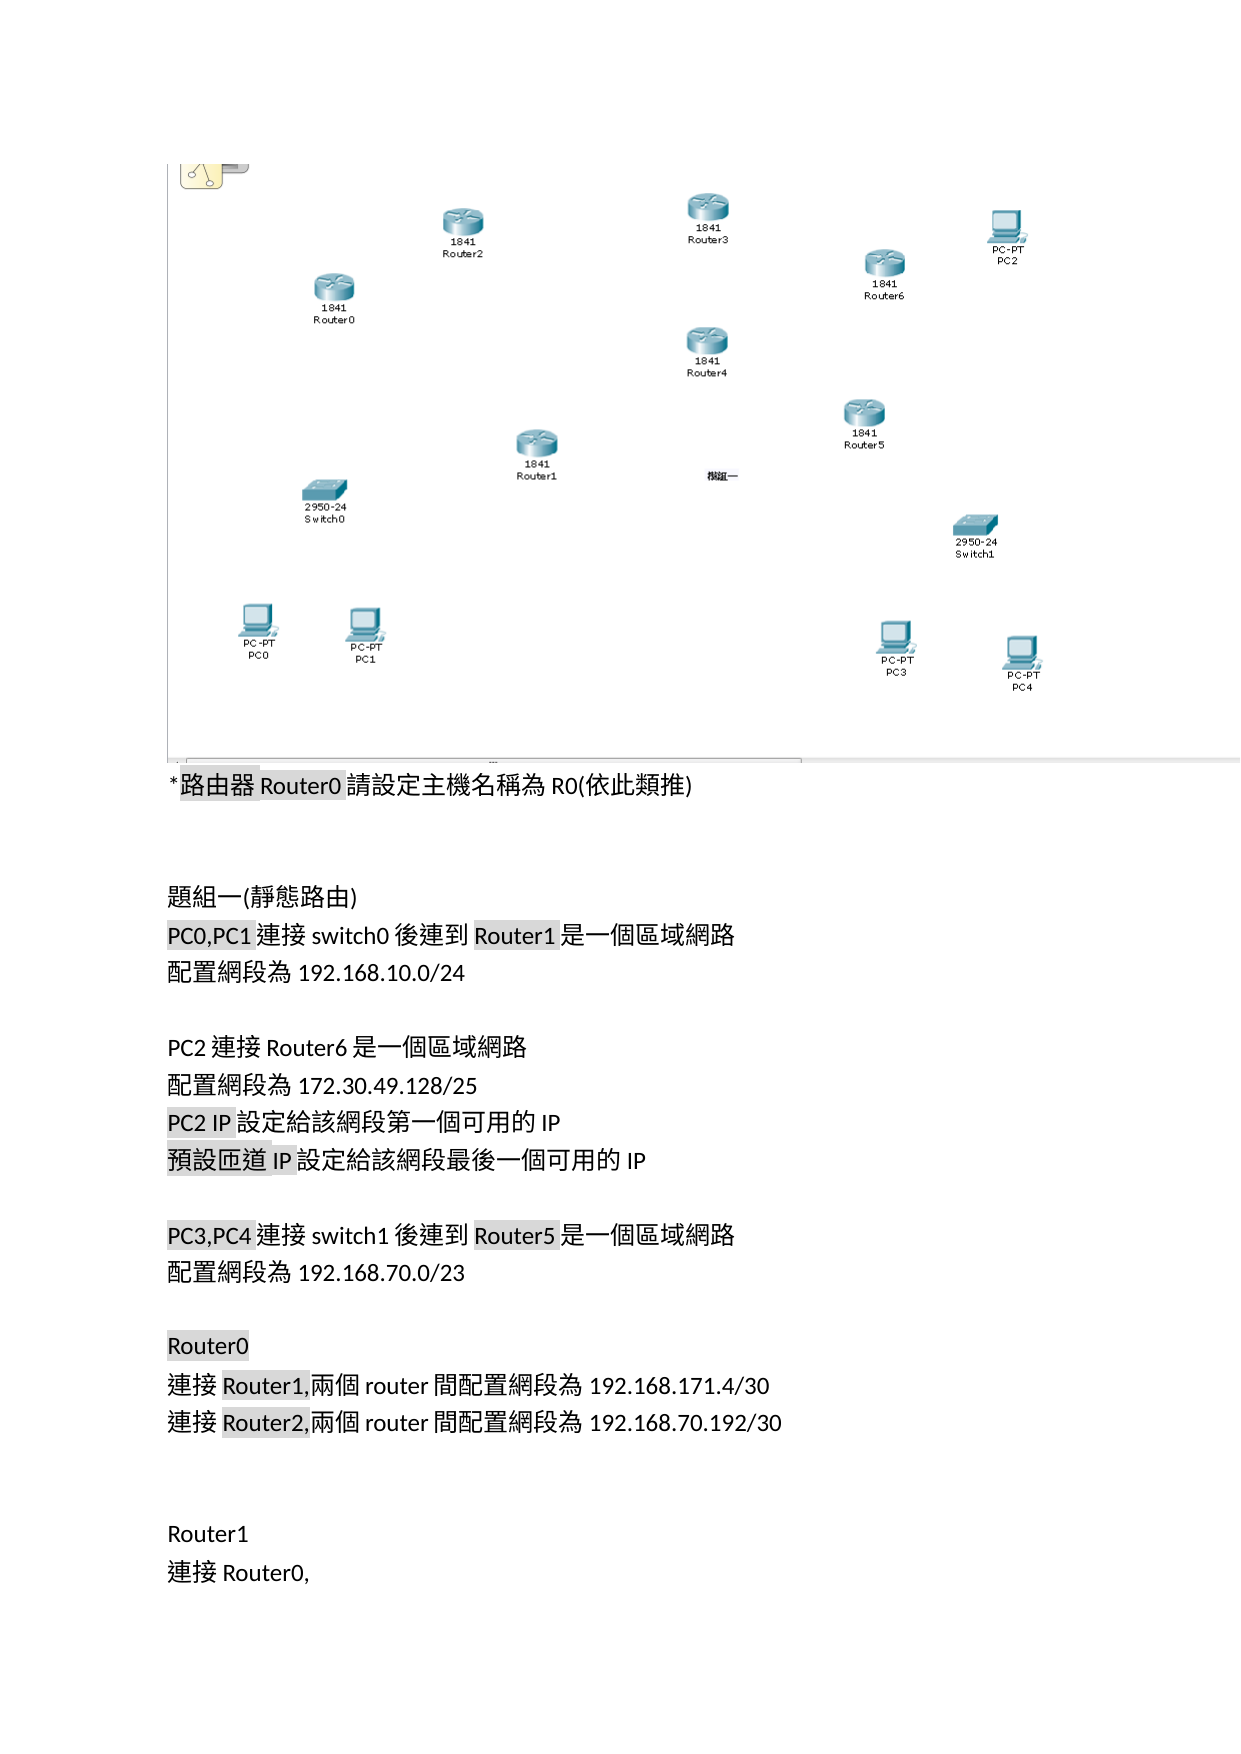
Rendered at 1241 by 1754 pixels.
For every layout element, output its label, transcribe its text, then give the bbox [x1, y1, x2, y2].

text 配置網段為172.30.49.128/25 [167, 1064, 940, 1102]
picture [167, 164, 1241, 763]
text 連接Router0, [167, 1552, 940, 1589]
text Router0 [167, 1327, 940, 1364]
text PC2連接Router6是一個區域網路 [167, 1027, 940, 1064]
text 連接Router2,兩個router間配置網段為192.168.70.192/30 [167, 1402, 940, 1439]
text PC2 IP設定給該網段第一個可用的IP [167, 1102, 940, 1139]
text *路由器Router0請設定主機名稱為R0(依此類推) [167, 764, 940, 802]
text 配置網段為192.168.10.0/24 [167, 952, 940, 989]
text 連接Router1,兩個router間配置網段為192.168.171.4/30 [167, 1364, 940, 1402]
text Router1 [167, 1514, 940, 1552]
text PC0,PC1連接switch0後連到Router1是一個區域網路 [167, 914, 940, 952]
text 題組一(靜態路由) [167, 877, 940, 914]
text PC3,PC4連接switch1後連到Router5是一個區域網路 [167, 1214, 940, 1252]
text 預設匝道IP設定給該網段最後一個可用的IP [167, 1139, 940, 1177]
text 配置網段為192.168.70.0/23 [167, 1252, 940, 1289]
